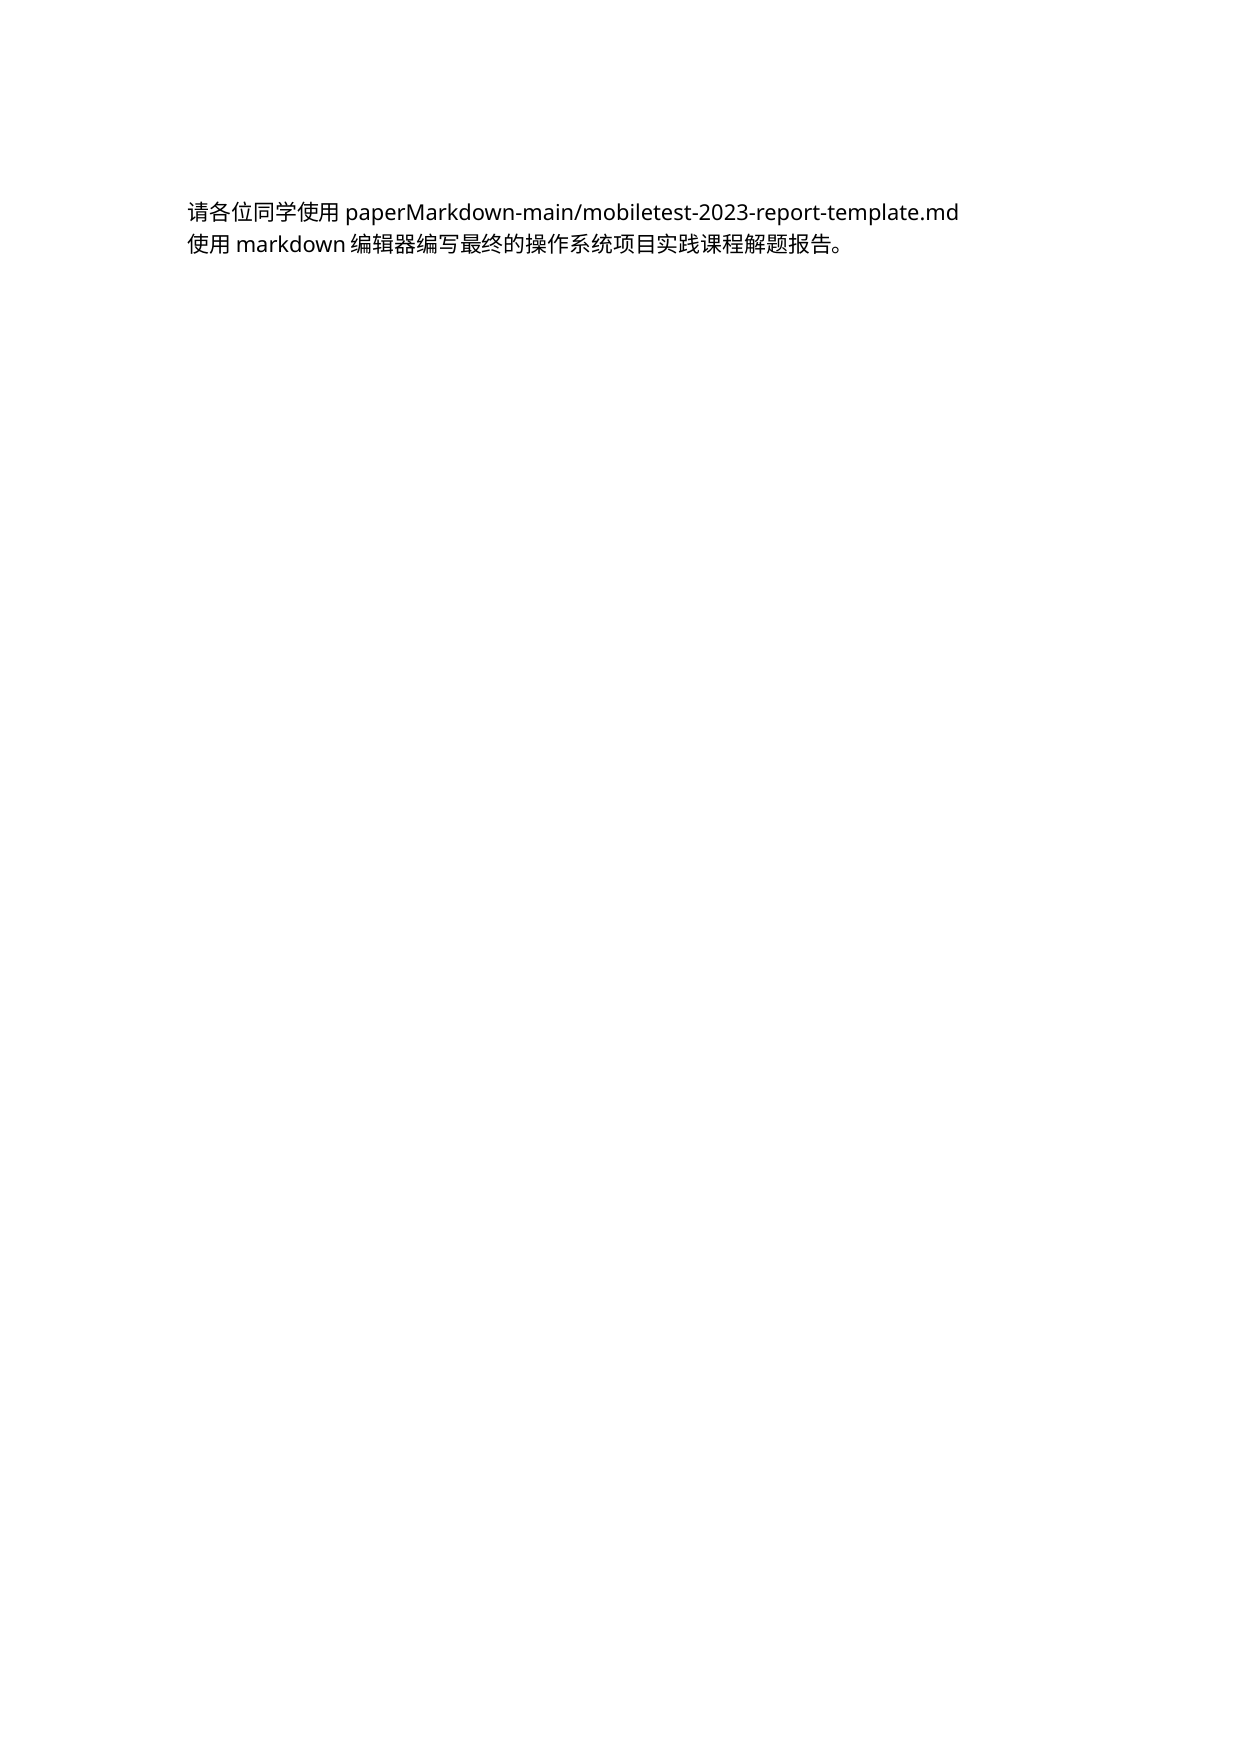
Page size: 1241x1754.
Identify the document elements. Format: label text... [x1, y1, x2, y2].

text 使用markdown编辑器编写最终的操作系统项目实践课程解题报告。 [187, 227, 1053, 259]
text 请各位同学使用paperMarkdown-main/mobiletest-2023-report-template.md [187, 194, 1053, 227]
